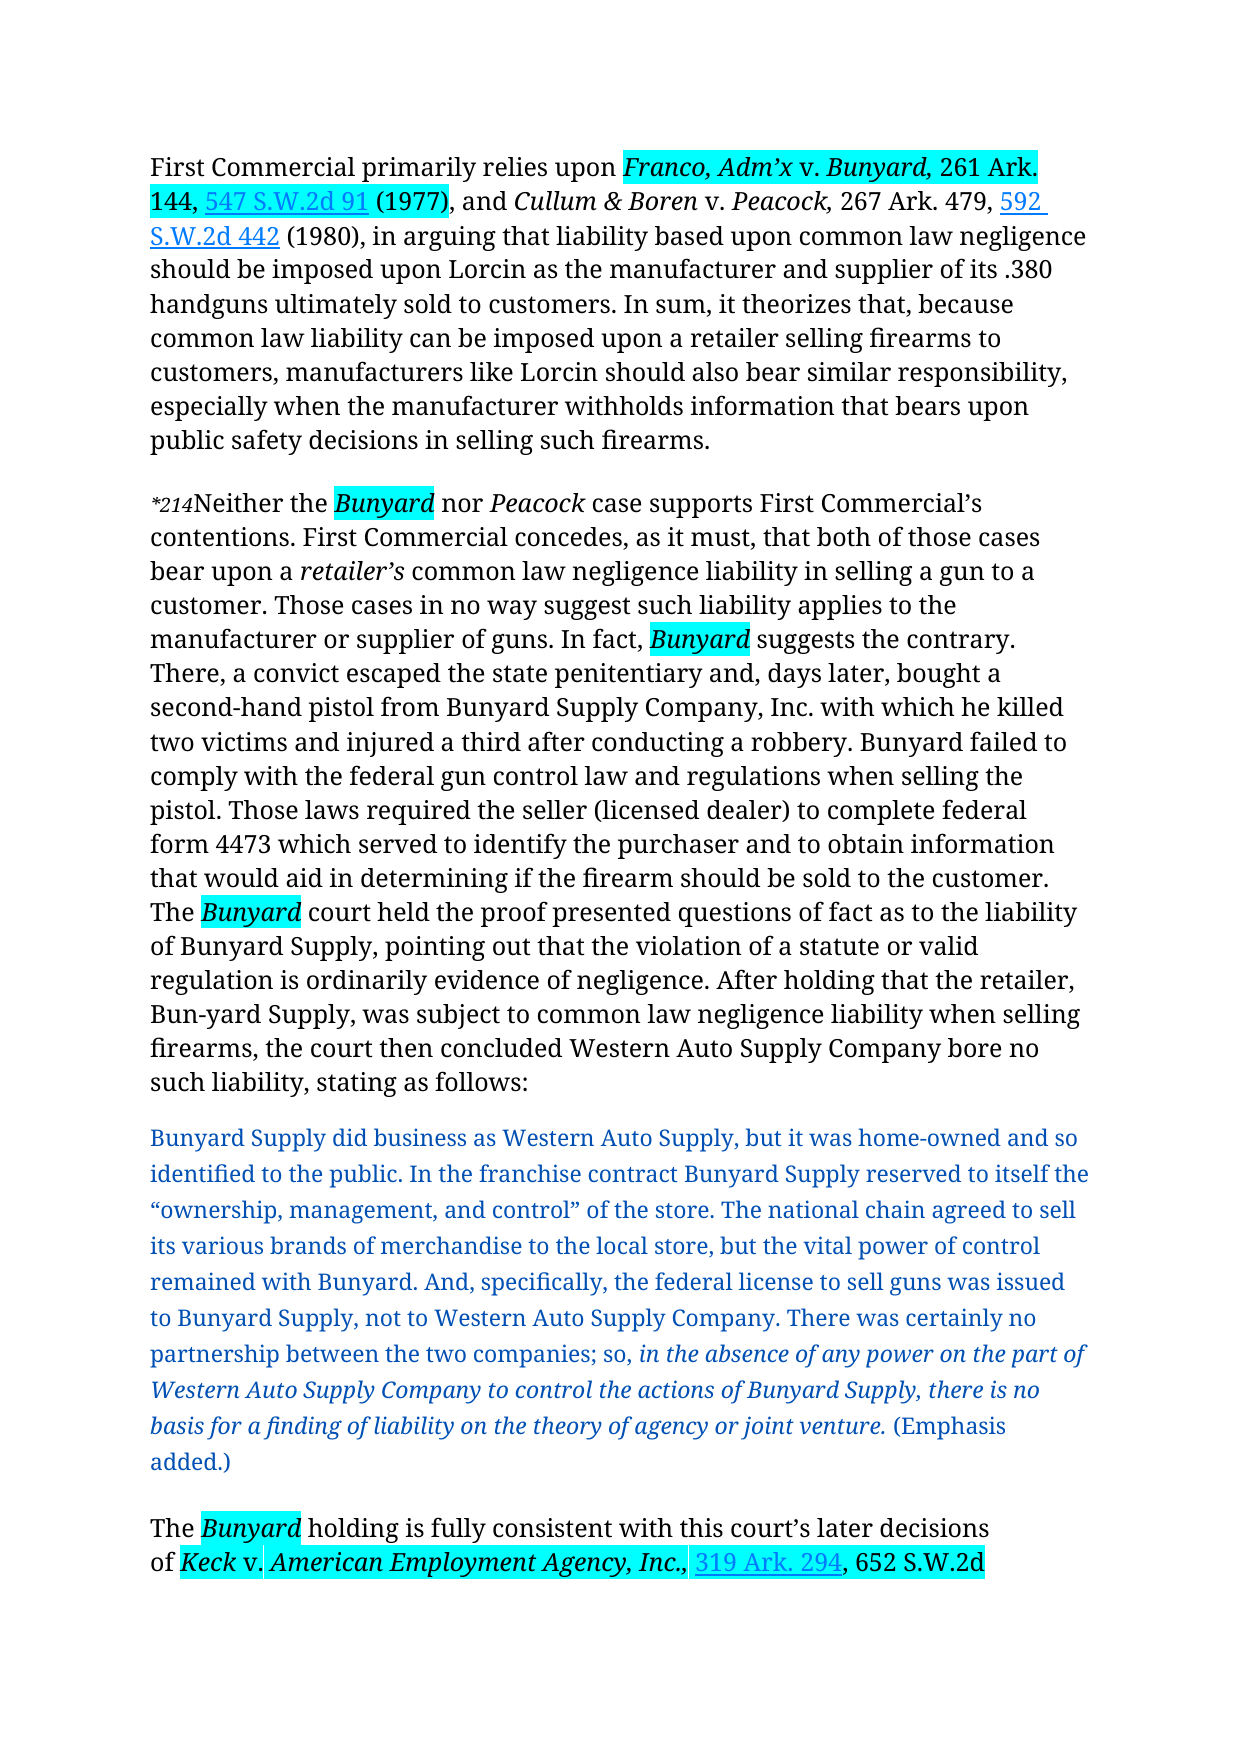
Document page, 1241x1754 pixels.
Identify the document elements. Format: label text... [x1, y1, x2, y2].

text *214Neither the Bunyard nor Peacock case supports First Commercial’s contentions. First Commercial concedes, as it must, that both of those cases bear upon a retailer’s common law negligence liability in selling a gun to a customer. Those cases in no way suggest such liability applies to the manufacturer or supplier of guns. In fact, Bunyard suggests the contrary. There, a convict escaped the state penitentiary and, days later, bought a second-hand pistol from Bunyard Supply Company, Inc. with which he killed two victims and injured a third after conducting a robbery. Bunyard failed to comply with the federal gun control law and regulations when selling the pistol. Those laws required the seller (licensed dealer) to complete federal form 4473 which served to identify the purchaser and to obtain information that would aid in determining if the firearm should be sold to the customer. The Bunyard court held the proof presented questions of fact as to the liability of Bunyard Supply, pointing out that the violation of a statute or valid regulation is ordinarily evidence of negligence. After holding that the retailer, Bun-yard Supply, was subject to common law negligence liability when selling firearms, the court then concluded Western Auto Supply Company bore no such liability, stating as follows: [150, 486, 1090, 1099]
text First Commercial primarily relies upon Franco, Adm’x v. Bunyard, 261 Ark. 144, 547 S.W.2d 91 (1977), and Cullum & Boren v. Peacock, 267 Ark. 479, 592 S.W.2d 442 (1980), in arguing that liability based upon common law negligence should be imposed upon Lorcin as the manufacturer and supplier of its .380 handguns ultimately sold to customers. In sum, it theorizes that, because common law liability can be imposed upon a retailer selling firearms to customers, manufacturers like Lorcin should also bear similar responsibility, especially when the manufacturer withholds information that bears upon public safety decisions in selling such firearms. [150, 150, 1090, 457]
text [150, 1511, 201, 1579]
text Bunyard Supply did business as Western Auto Supply, but it was home-owned and so identified to the public. In the franchise contract Bunyard Supply reserved to itself the “ownership, management, and control” of the store. The national chain agreed to sell its various brands of merchandise to the local store, but the vital power of control remained with Bunyard. And, specifically, the federal license to sell guns was issued to Bunyard Supply, not to Western Auto Supply Company. There was certainly no partnership between the two companies; so, in the absence of any power on the part of Western Auto Supply Company to control the actions of Bunyard Supply, there is no basis for a finding of liability on the theory of agency or joint venture. (Emphasis added.) [150, 1122, 1090, 1477]
